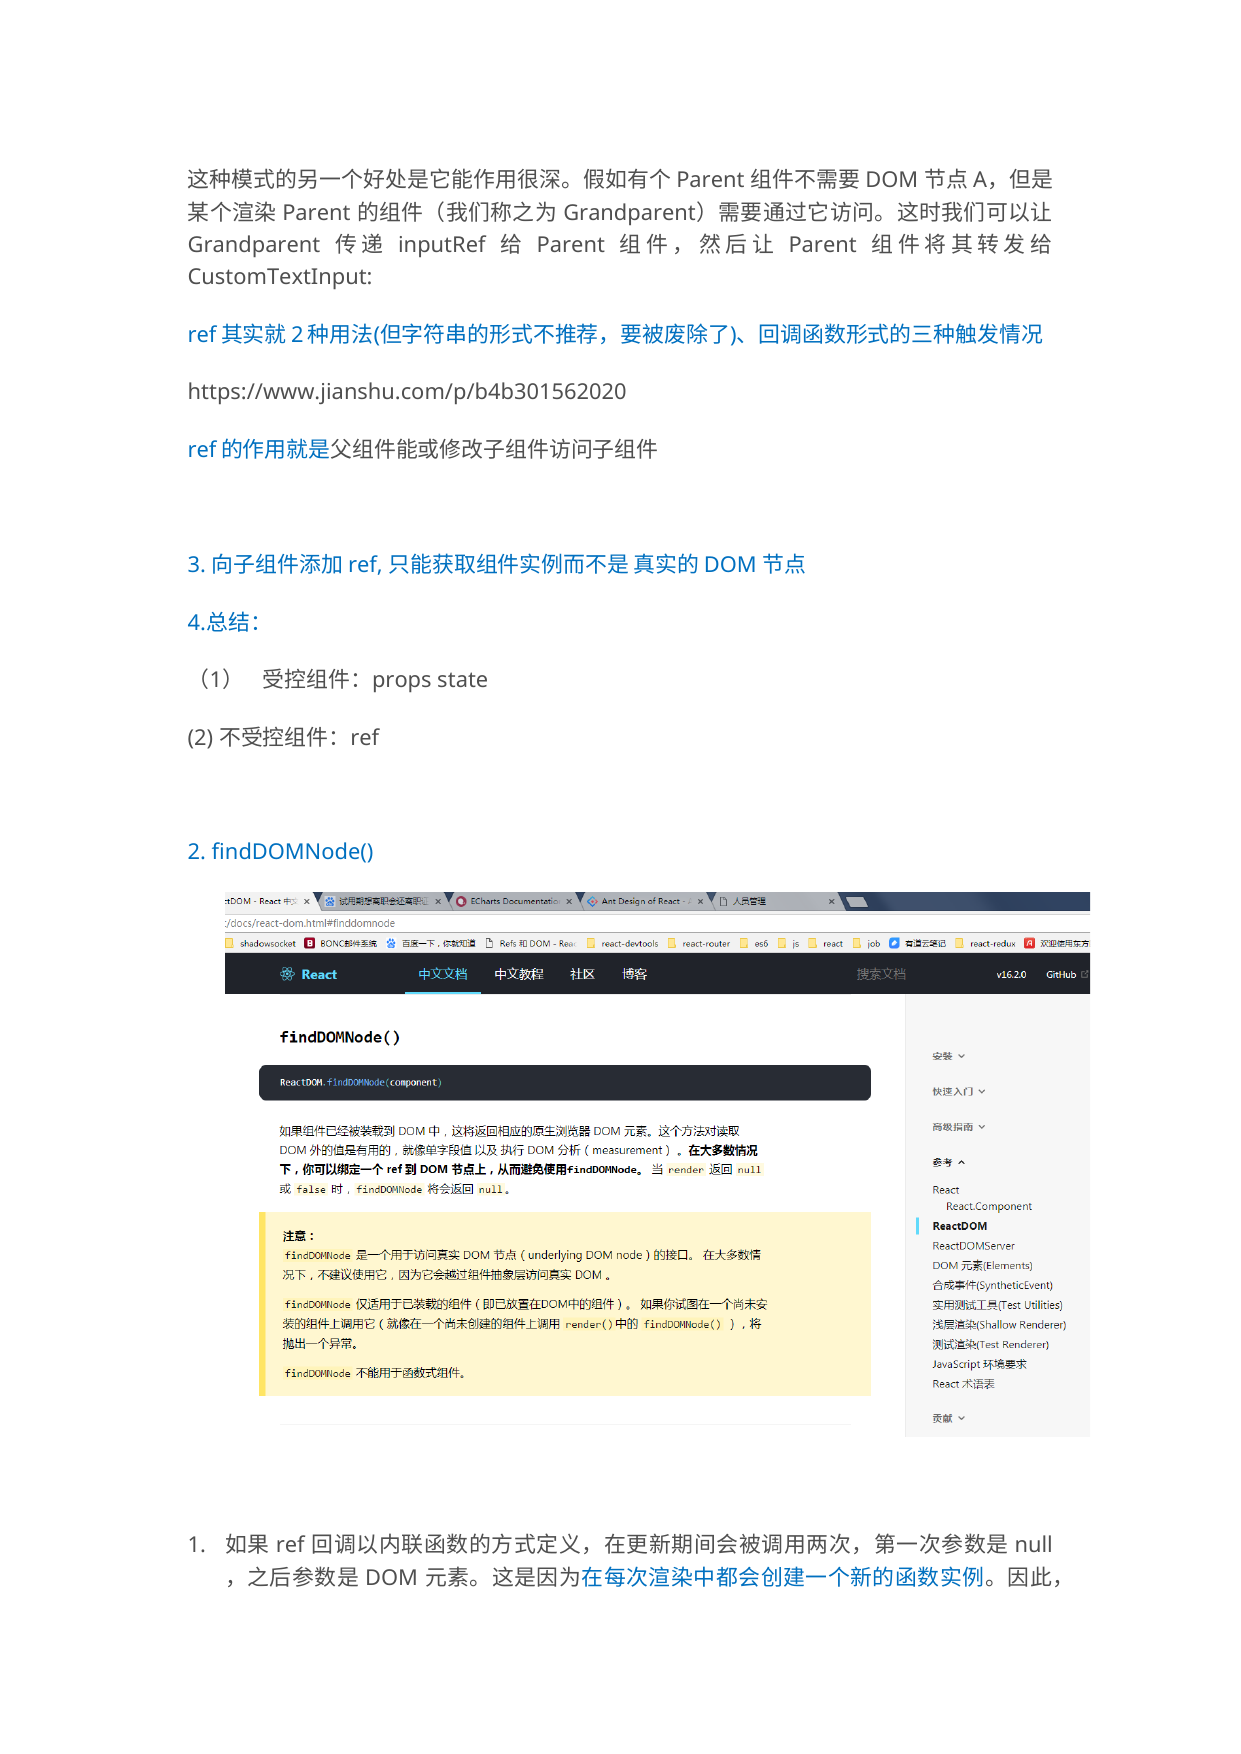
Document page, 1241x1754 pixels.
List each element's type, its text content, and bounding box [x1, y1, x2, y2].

text (2) 不受控组件：ref [187, 719, 1053, 752]
text 2. findDOMNode() [187, 834, 1053, 867]
picture [225, 892, 1091, 1437]
text ref的作用就是父组件能或修改子组件访问子组件 [187, 432, 1053, 464]
text 3. 向子组件添加 ref, 只能获取组件实例而不是 真实的DOM 节点 [187, 547, 1053, 579]
text ref其实就2种用法(但字符串的形式不推荐，要被废除了)、回调函数形式的三种触发情况 [187, 317, 1053, 349]
list 受控组件：props state [187, 662, 1053, 694]
text 4.总结： [187, 604, 1053, 637]
text 这种模式的另一个好处是它能作用很深。假如有个 Parent 组件不需要 DOM 节点 A，但是某个渲染 Parent 的组件（我们称之为 Grandparent）需要通过它访问。这时我们可以让 Grandparent 传递 inputRef 给 Parent 组件，然后让 Parent 组件将其转发给 CustomTextInput: [187, 162, 1053, 292]
text https://www.jianshu.com/p/b4b301562020 [187, 374, 1053, 407]
